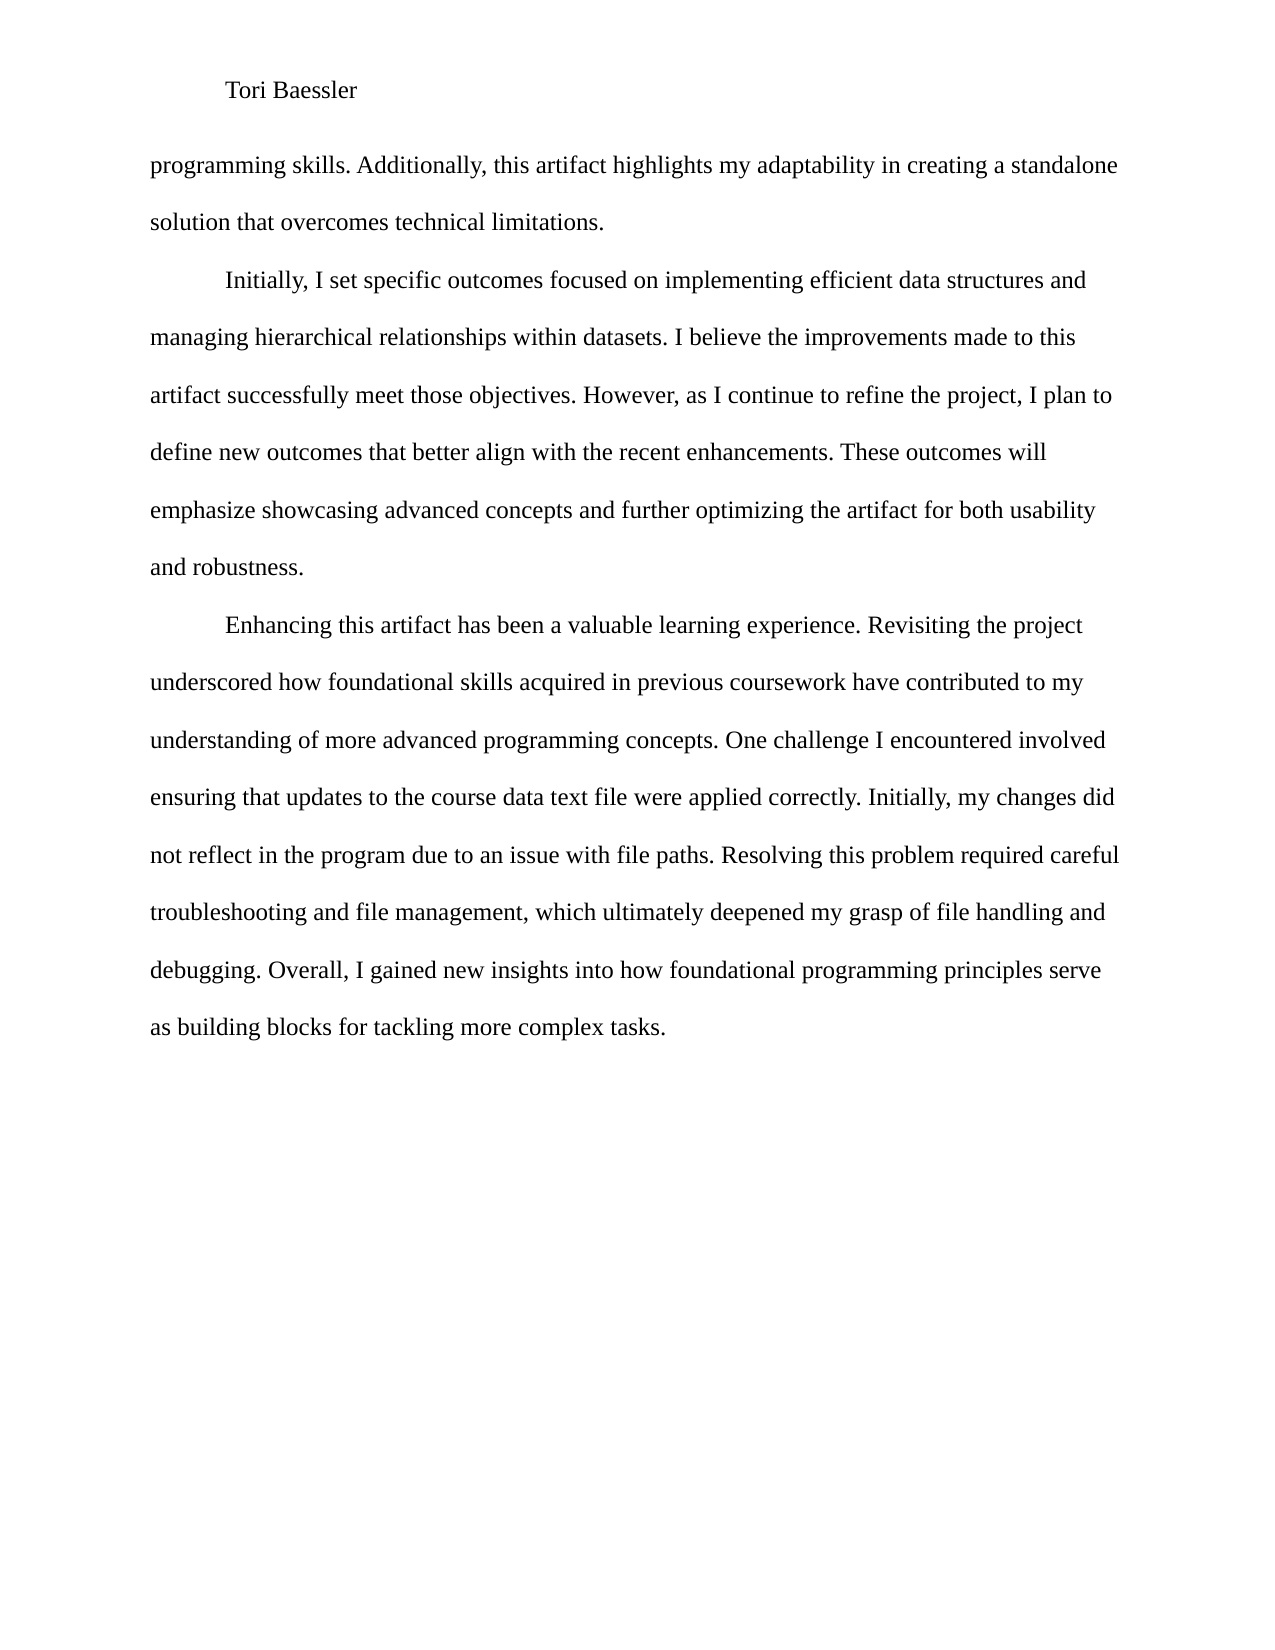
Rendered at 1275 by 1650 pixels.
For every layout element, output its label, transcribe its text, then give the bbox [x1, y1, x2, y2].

text Initially, I set specific outcomes focused on implementing efficient data structures and managing hierarchical relationships within datasets. I believe the improvements made to this artifact successfully meet those objectives. However, as I continue to refine the project, I plan to define new outcomes that better align with the recent enhancements. These outcomes will emphasize showcasing advanced concepts and further optimizing the artifact for both usability and robustness. [150, 265, 1125, 581]
text Enhancing this artifact has been a valuable learning experience. Revisiting the project underscored how foundational skills acquired in previous coursework have contributed to my understanding of more advanced programming concepts. One challenge I encountered involved ensuring that updates to the course data text file were applied correctly. Initially, my changes did not reflect in the program due to an issue with file paths. Resolving this problem required careful troubleshooting and file management, which ultimately deepened my grasp of file handling and debugging. Overall, I gained new insights into how foundational programming principles serve as building blocks for tackling more complex tasks. [150, 610, 1125, 1041]
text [150, 150, 1125, 236]
